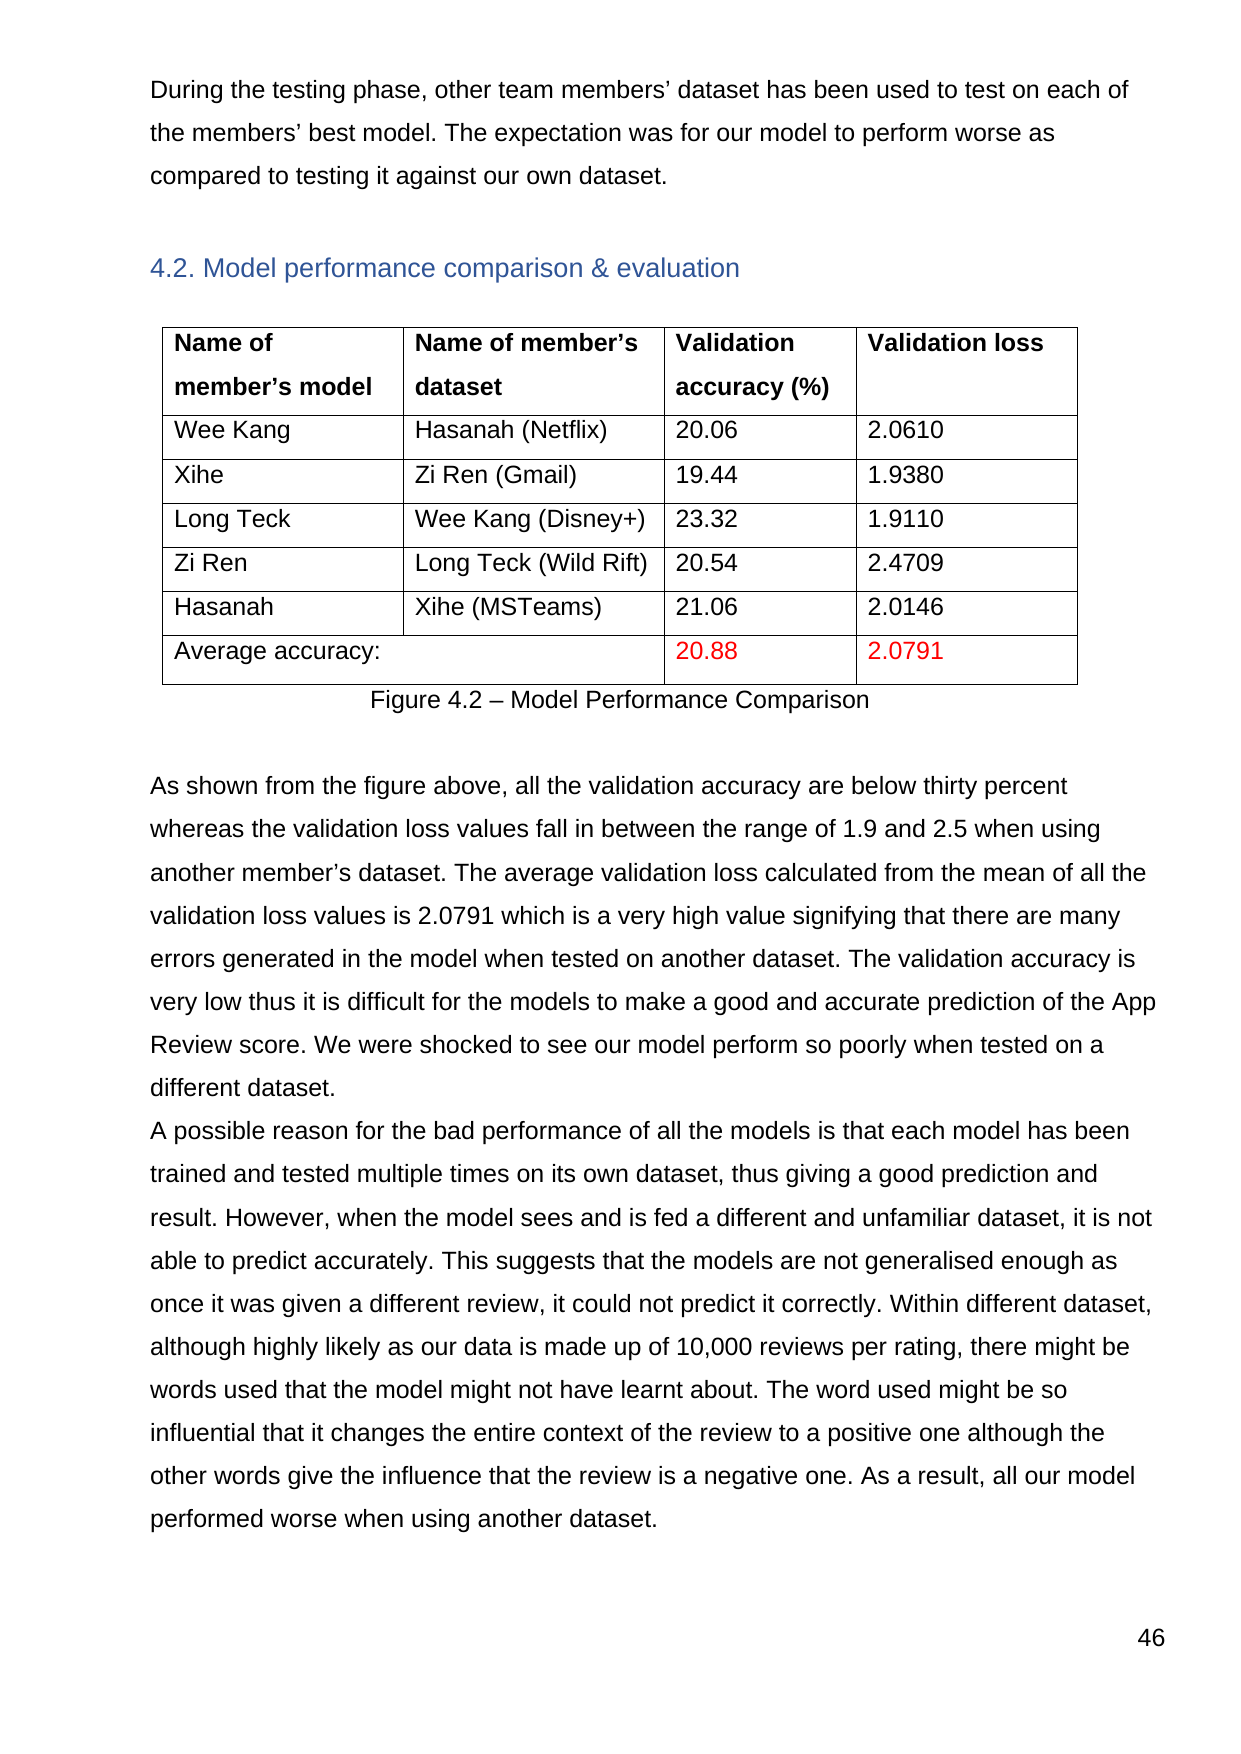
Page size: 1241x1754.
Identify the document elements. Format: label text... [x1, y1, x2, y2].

text During the testing phase, other team members’ dataset has been used to test on each of the members’ best model. The expectation was for our model to perform worse as compared to testing it against our own dataset. [150, 75, 1165, 190]
text As shown from the figure above, all the validation accuracy are below thirty percent whereas the validation loss values fall in between the range of 1.9 and 2.5 when using another member’s dataset. The average validation loss calculated from the mean of all the validation loss values is 2.0791 which is a very high value signifying that there are many errors generated in the model when tested on another dataset. The validation accuracy is very low thus it is difficult for the models to make a good and accurate prediction of the App Review score. We were shocked to see our model perform so poorly when tested on a different dataset. [150, 771, 1165, 1102]
table_cell Hasanah [163, 592, 403, 635]
table_cell 20.06 [665, 416, 856, 458]
text A possible reason for the bad performance of all the models is that each model has been trained and tested multiple times on its own dataset, thus giving a good prediction and result. However, when the model sees and is fed a different and unfamiliar dataset, it is not able to predict accurately. This suggests that the models are not generalised enough as once it was given a different review, it could not predict it correctly. Within different dataset, although highly likely as our data is made up of 10,000 reviews per rating, there might be words used that the model might not have learnt about. The word used might be so influential that it changes the entire context of the review to a positive one although the other words give the influence that the review is a negative one. As a result, all our model performed worse when using another dataset. [150, 1116, 1165, 1533]
table_cell Zi Ren (Gmail) [404, 460, 664, 503]
text Figure 4.2 – Model Performance Comparison [75, 685, 1165, 714]
table_cell 20.54 [665, 548, 856, 591]
table_cell Wee Kang (Disney+) [404, 504, 664, 547]
table_cell 21.06 [665, 592, 856, 635]
table_cell Xihe [163, 460, 403, 503]
table_cell 2.0791 [857, 636, 1077, 684]
table_header Name of member’s model [163, 328, 403, 414]
table_cell 20.88 [665, 636, 856, 684]
table_header Validation loss [857, 328, 1077, 414]
table_cell Average accuracy: [163, 636, 403, 684]
table_cell Zi Ren [163, 548, 403, 591]
table_header Name of member’s dataset [404, 328, 664, 414]
table_cell 23.32 [665, 504, 856, 547]
subtitle 4.2. Model performance comparison & evaluation [150, 252, 1165, 283]
table_cell Hasanah (Netflix) [404, 416, 664, 458]
table_cell 2.0146 [857, 592, 1077, 635]
table_cell Xihe (MSTeams) [404, 592, 664, 635]
table_cell 1.9380 [857, 460, 1077, 503]
table_cell 2.4709 [857, 548, 1077, 591]
table_cell Wee Kang [163, 416, 403, 458]
table_cell 1.9110 [857, 504, 1077, 547]
table_cell Long Teck [163, 504, 403, 547]
table_cell [403, 636, 664, 684]
table_cell 2.0610 [857, 416, 1077, 458]
table_header Validation accuracy (%) [665, 328, 856, 414]
table_cell Long Teck (Wild Rift) [404, 548, 664, 591]
table_cell 19.44 [665, 460, 856, 503]
